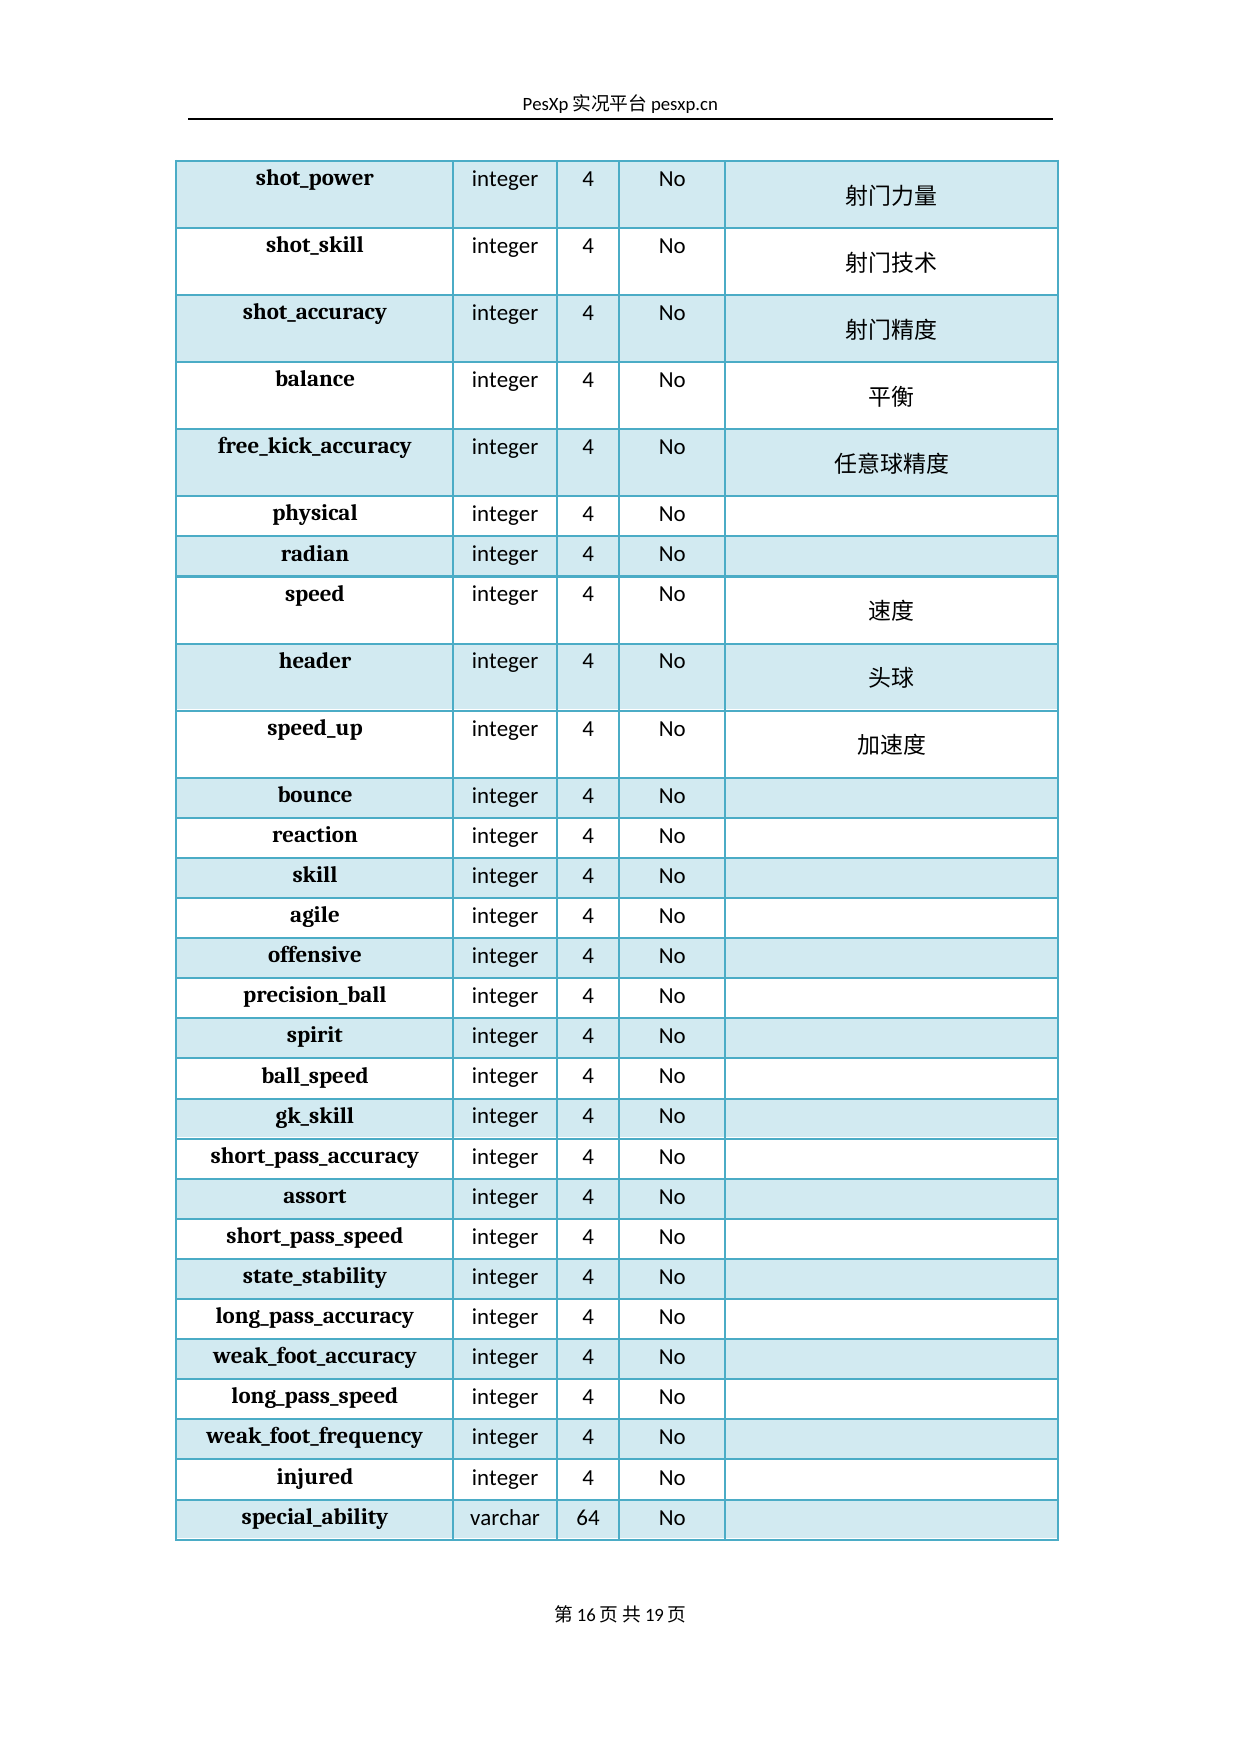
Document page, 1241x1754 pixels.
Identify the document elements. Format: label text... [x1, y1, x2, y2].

table_cell shot_power [177, 162, 452, 227]
table_cell 4 [558, 578, 618, 642]
table_cell No [620, 162, 724, 227]
table_cell No [620, 779, 724, 817]
table_cell 头球 [726, 645, 1057, 709]
table_cell [726, 1260, 1057, 1298]
table_cell integer [454, 819, 556, 857]
table_cell short_pass_accuracy [177, 1140, 452, 1178]
table_cell [726, 1460, 1057, 1498]
table_cell long_pass_accuracy [177, 1300, 452, 1338]
table_cell 4 [558, 1180, 618, 1218]
table_cell integer [454, 1140, 556, 1178]
table_cell 射门精度 [726, 296, 1057, 361]
table_cell No [620, 430, 724, 495]
table_cell 4 [558, 1420, 618, 1458]
table_cell weak_foot_accuracy [177, 1340, 452, 1378]
table_cell 射门力量 [726, 162, 1057, 227]
table_cell integer [454, 712, 556, 777]
table_cell header [177, 645, 452, 709]
table_cell speed_up [177, 712, 452, 777]
table_cell No [620, 859, 724, 897]
table_cell 4 [558, 712, 618, 777]
table_cell special_ability [177, 1501, 452, 1538]
table_cell integer [454, 779, 556, 817]
table_cell agile [177, 899, 452, 937]
table_cell No [620, 939, 724, 977]
table_cell No [620, 1059, 724, 1097]
table_cell 4 [558, 162, 618, 227]
table_cell integer [454, 296, 556, 361]
table_cell gk_skill [177, 1100, 452, 1137]
table_cell 4 [558, 497, 618, 535]
table_cell 4 [558, 1340, 618, 1378]
table_cell 射门技术 [726, 229, 1057, 294]
table_cell free_kick_accuracy [177, 430, 452, 495]
table_cell bounce [177, 779, 452, 817]
table_cell [726, 979, 1057, 1017]
table_cell No [620, 497, 724, 535]
table_cell No [620, 1220, 724, 1258]
table_cell [726, 1180, 1057, 1218]
table_cell No [620, 712, 724, 777]
table_cell 4 [558, 1460, 618, 1498]
table_cell 4 [558, 819, 618, 857]
table_cell 64 [558, 1501, 618, 1538]
table_cell offensive [177, 939, 452, 977]
table_cell No [620, 363, 724, 428]
table_cell No [620, 979, 724, 1017]
table_cell short_pass_speed [177, 1220, 452, 1258]
table_cell integer [454, 229, 556, 294]
table_cell No [620, 1100, 724, 1137]
table_cell radian [177, 537, 452, 575]
table_cell [726, 819, 1057, 857]
table_cell No [620, 1019, 724, 1057]
table_cell 4 [558, 1220, 618, 1258]
table_cell state_stability [177, 1260, 452, 1298]
table_cell 4 [558, 1100, 618, 1137]
table_cell varchar [454, 1501, 556, 1538]
table_cell [726, 1300, 1057, 1338]
table_cell 4 [558, 1059, 618, 1097]
table_cell No [620, 645, 724, 709]
table_cell shot_skill [177, 229, 452, 294]
table_cell weak_foot_frequency [177, 1420, 452, 1458]
table_cell assort [177, 1180, 452, 1218]
table_cell integer [454, 1380, 556, 1418]
table_cell 4 [558, 537, 618, 575]
table_cell integer [454, 1180, 556, 1218]
table_cell integer [454, 859, 556, 897]
table_cell 加速度 [726, 712, 1057, 777]
table_cell physical [177, 497, 452, 535]
table_cell 平衡 [726, 363, 1057, 428]
table_cell [726, 1220, 1057, 1258]
table_cell ball_speed [177, 1059, 452, 1097]
table_cell integer [454, 1100, 556, 1137]
table_cell integer [454, 1340, 556, 1378]
table_cell integer [454, 1460, 556, 1498]
table_cell integer [454, 162, 556, 227]
table_cell injured [177, 1460, 452, 1498]
table_cell [726, 497, 1057, 535]
table_cell integer [454, 645, 556, 709]
table_cell [726, 537, 1057, 575]
table_cell No [620, 578, 724, 642]
table_cell 4 [558, 859, 618, 897]
table_cell [726, 1380, 1057, 1418]
table_cell precision_ball [177, 979, 452, 1017]
table_cell 4 [558, 430, 618, 495]
table_cell integer [454, 1300, 556, 1338]
table_cell 4 [558, 779, 618, 817]
table_cell 速度 [726, 578, 1057, 642]
table_cell [726, 1340, 1057, 1378]
table_cell [726, 1420, 1057, 1458]
table_cell integer [454, 979, 556, 1017]
table_cell skill [177, 859, 452, 897]
table_cell No [620, 1300, 724, 1338]
table_cell No [620, 1180, 724, 1218]
table_cell 4 [558, 1300, 618, 1338]
table_cell No [620, 899, 724, 937]
table_cell No [620, 229, 724, 294]
table_cell No [620, 537, 724, 575]
table_cell integer [454, 1220, 556, 1258]
table_cell 4 [558, 363, 618, 428]
table_cell spirit [177, 1019, 452, 1057]
table_cell 4 [558, 1019, 618, 1057]
table_cell [726, 939, 1057, 977]
table_cell 4 [558, 645, 618, 709]
table_cell 任意球精度 [726, 430, 1057, 495]
table_cell No [620, 1501, 724, 1538]
table_cell integer [454, 939, 556, 977]
table_cell [726, 859, 1057, 897]
table_cell 4 [558, 979, 618, 1017]
table_cell [726, 1501, 1057, 1538]
table_cell 4 [558, 1380, 618, 1418]
table_cell 4 [558, 899, 618, 937]
table_cell integer [454, 1260, 556, 1298]
table_cell speed [177, 578, 452, 642]
table_cell No [620, 819, 724, 857]
table_cell [726, 1019, 1057, 1057]
table_cell [726, 1059, 1057, 1097]
table_cell shot_accuracy [177, 296, 452, 361]
table_cell integer [454, 1019, 556, 1057]
table_cell No [620, 1380, 724, 1418]
table_cell integer [454, 578, 556, 642]
table_cell integer [454, 497, 556, 535]
table_cell No [620, 1260, 724, 1298]
table_cell No [620, 296, 724, 361]
table_cell [726, 1100, 1057, 1137]
table_cell No [620, 1420, 724, 1458]
table_cell integer [454, 430, 556, 495]
table_cell [726, 899, 1057, 937]
table_cell long_pass_speed [177, 1380, 452, 1418]
table_cell 4 [558, 1260, 618, 1298]
table_cell reaction [177, 819, 452, 857]
table_cell 4 [558, 1140, 618, 1178]
table_cell integer [454, 537, 556, 575]
table_cell integer [454, 899, 556, 937]
table_cell 4 [558, 296, 618, 361]
table_cell integer [454, 363, 556, 428]
table_cell integer [454, 1420, 556, 1458]
table_cell No [620, 1340, 724, 1378]
table_cell [726, 779, 1057, 817]
table_cell 4 [558, 229, 618, 294]
table_cell balance [177, 363, 452, 428]
table_cell No [620, 1460, 724, 1498]
table_cell integer [454, 1059, 556, 1097]
table_cell No [620, 1140, 724, 1178]
table_cell 4 [558, 939, 618, 977]
table_cell [726, 1140, 1057, 1178]
